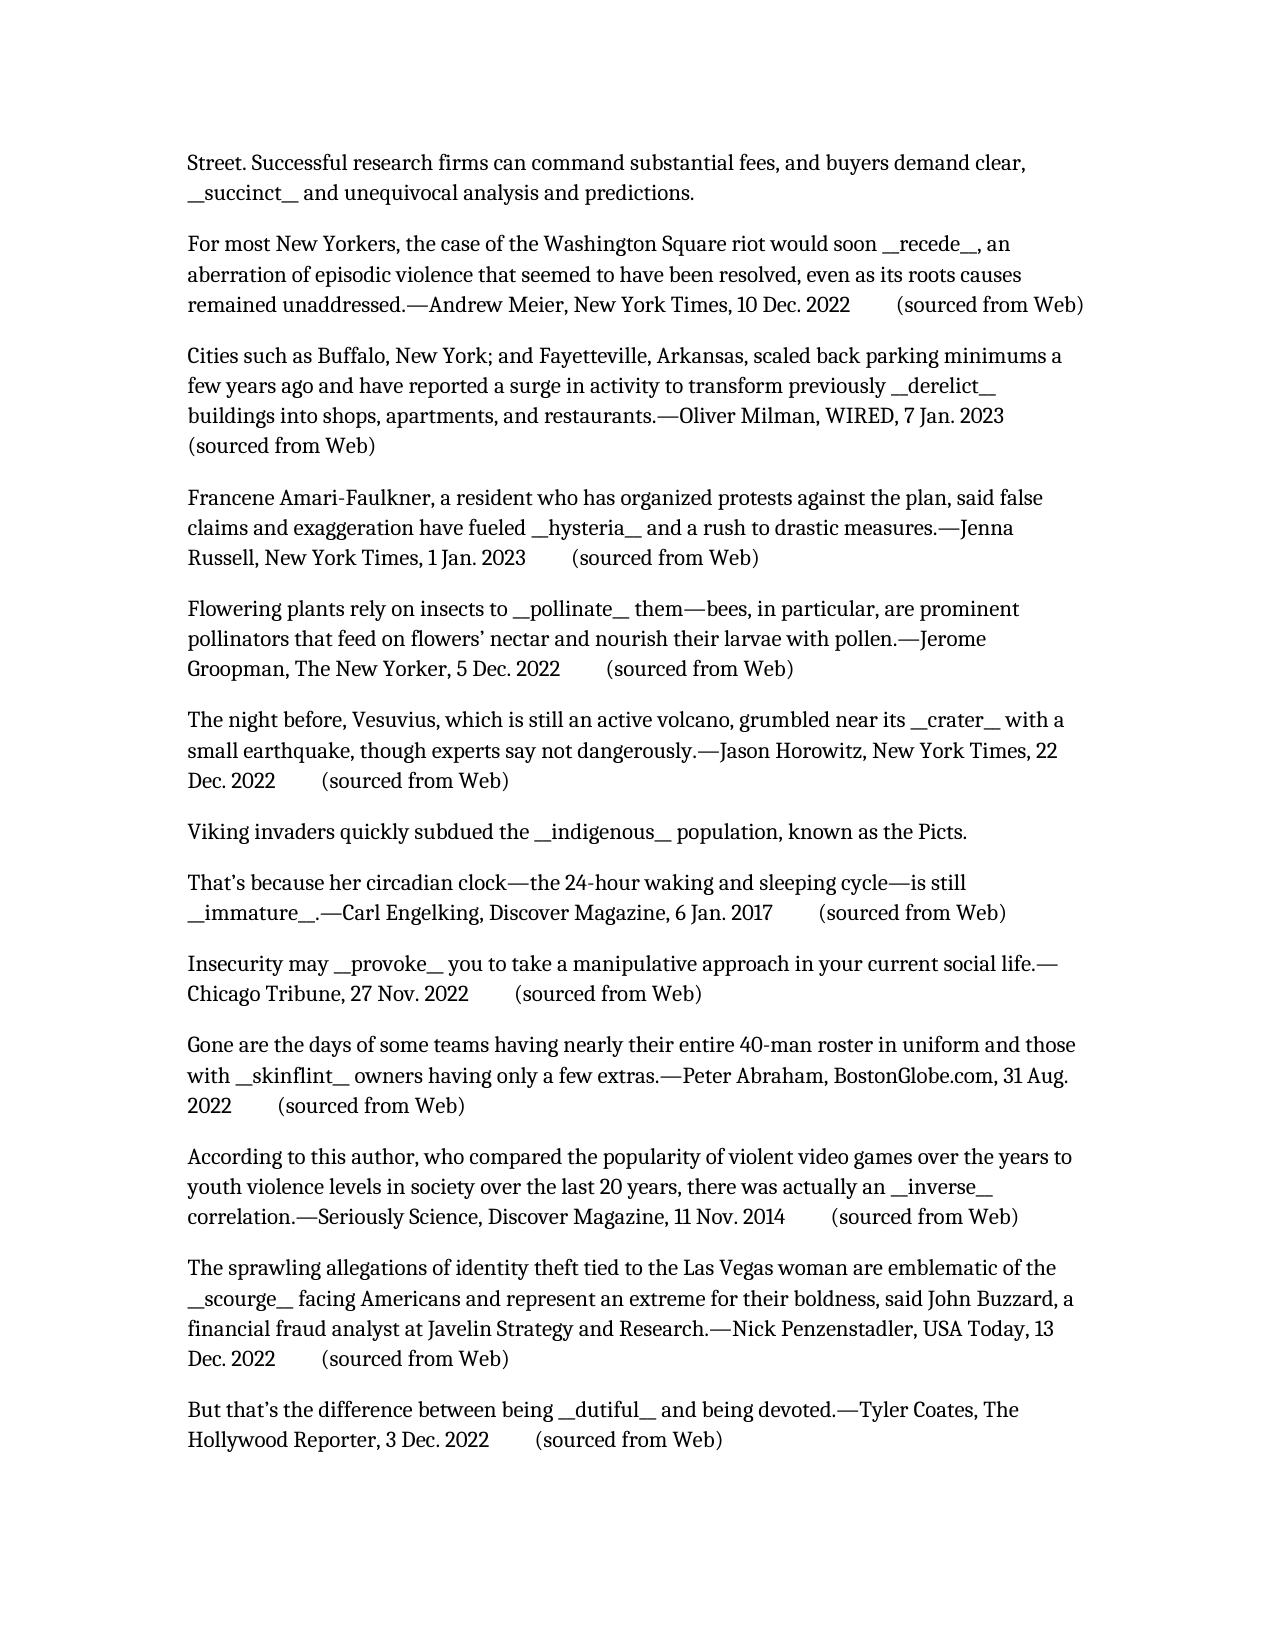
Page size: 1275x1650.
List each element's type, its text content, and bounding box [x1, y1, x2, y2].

text Gone are the days of some teams having nearly their entire 40-man roster in uniform and those with __skinflint__ owners having only a few extras.—Peter Abraham, BostonGlobe.com, 31 Aug. 2022 (sourced from Web) [187, 1032, 1087, 1119]
text The sprawling allegations of identity theft tied to the Las Vegas woman are emblematic of the __scourge__ facing Americans and represent an extreme for their boldness, said John Buzzard, a financial fraud analyst at Javelin Strategy and Research.—Nick Penzenstadler, USA Today, 13 Dec. 2022 (sourced from Web) [187, 1255, 1087, 1372]
text The night before, Vesuvius, which is still an active volcano, grumbled near its __crater__ with a small earthquake, though experts say not dangerously.—Jason Horowitz, New York Times, 22 Dec. 2022 (sourced from Web) [187, 707, 1087, 794]
text Cities such as Buffalo, New York; and Fayetteville, Arkansas, scaled back parking minimums a few years ago and have reported a surge in activity to transform previously __derelict__ buildings into shops, apartments, and restaurants.—Oliver Milman, WIRED, 7 Jan. 2023 (sourced from Web) [187, 343, 1087, 460]
text Flowering plants rely on insects to __pollinate__ them—bees, in particular, are prominent pollinators that feed on flowers’ nectar and nourish their larvae with pollen.—Jerome Groopman, The New Yorker, 5 Dec. 2022 (sourced from Web) [187, 596, 1087, 683]
text According to this author, who compared the popularity of violent video games over the years to youth violence levels in society over the last 20 years, there was actually an __inverse__ correlation.—Seriously Science, Discover Magazine, 11 Nov. 2014 (sourced from Web) [187, 1144, 1087, 1231]
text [187, 150, 1087, 207]
text But that’s the difference between being __dutiful__ and being devoted.—Tyler Coates, The Hollywood Reporter, 3 Dec. 2022 (sourced from Web) [187, 1397, 1087, 1453]
text For most New Yorkers, the case of the Washington Square riot would soon __recede__, an aberration of episodic violence that seemed to have been resolved, even as its roots causes remained unaddressed.—Andrew Meier, New York Times, 10 Dec. 2022 (sourced from Web) [187, 231, 1087, 318]
text Insecurity may __provoke__ you to take a manipulative approach in your current social life.—Chicago Tribune, 27 Nov. 2022 (sourced from Web) [187, 951, 1087, 1008]
text Viking invaders quickly subdued the __indigenous__ population, known as the Picts. [187, 819, 1087, 845]
text Francene Amari-Faulkner, a resident who has organized protests against the plan, said false claims and exaggeration have fueled __hysteria__ and a rush to drastic measures.—Jenna Russell, New York Times, 1 Jan. 2023 (sourced from Web) [187, 484, 1087, 571]
text That’s because her circadian clock—the 24-hour waking and sleeping cycle—is still __immature__.—Carl Engelking, Discover Magazine, 6 Jan. 2017 (sourced from Web) [187, 870, 1087, 926]
